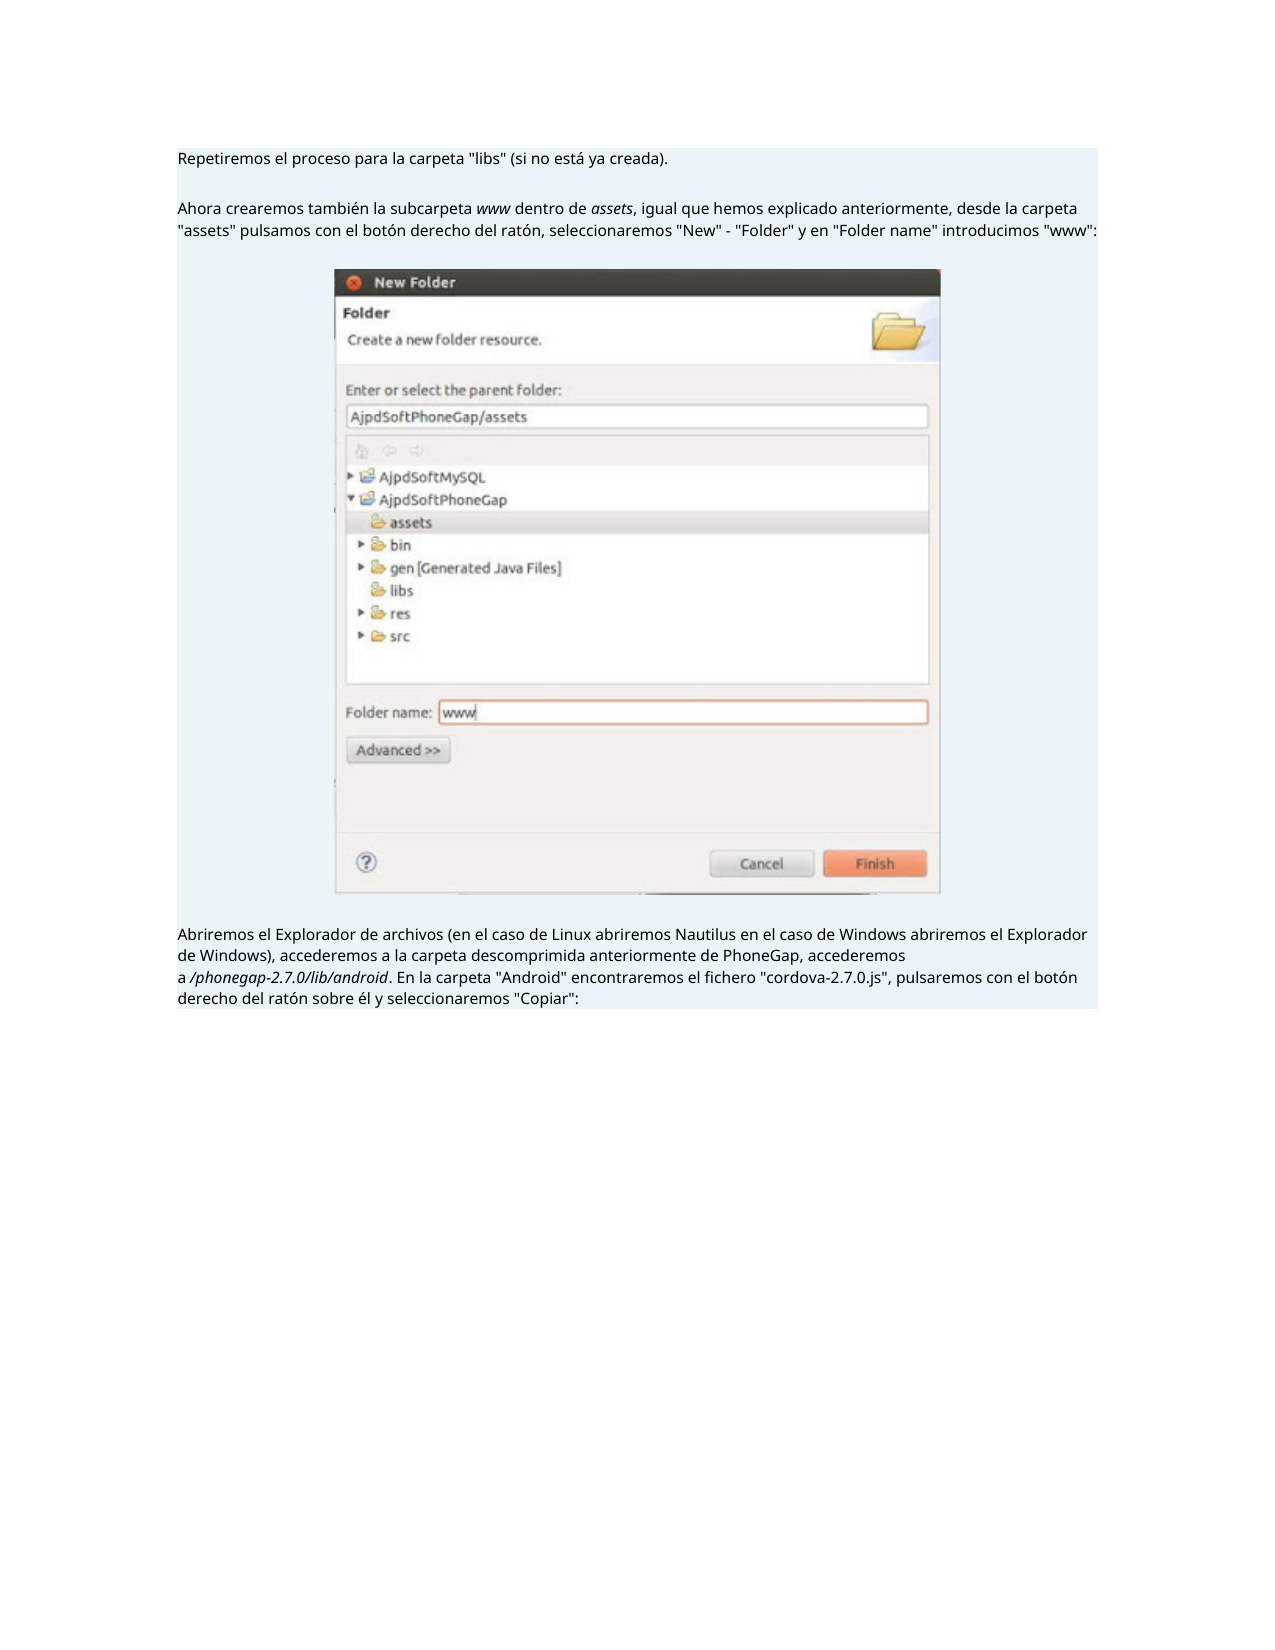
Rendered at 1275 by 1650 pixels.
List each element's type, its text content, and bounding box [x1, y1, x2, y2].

picture [334, 269, 941, 895]
text Repetiremos el proceso para la carpeta "libs" (si no está ya creada). [177, 148, 1098, 169]
text Ahora crearemos también la subcarpeta www dentro de assets, igual que hemos explicado anteriormente, desde la carpeta "assets" pulsamos con el botón derecho del ratón, seleccionaremos "New" - "Folder" y en "Folder name" introducimos "www": [177, 198, 1098, 241]
text Abriremos el Explorador de archivos (en el caso de Linux abriremos Nautilus en el caso de Windows abriremos el Explorador de Windows), accederemos a la carpeta descomprimida anteriormente de PhoneGap, accederemos a /phonegap-2.7.0/lib/android. En la carpeta "Android" encontraremos el fichero "cordova-2.7.0.js", pulsaremos con el botón derecho del ratón sobre él y seleccionaremos "Copiar": [177, 924, 1098, 1009]
